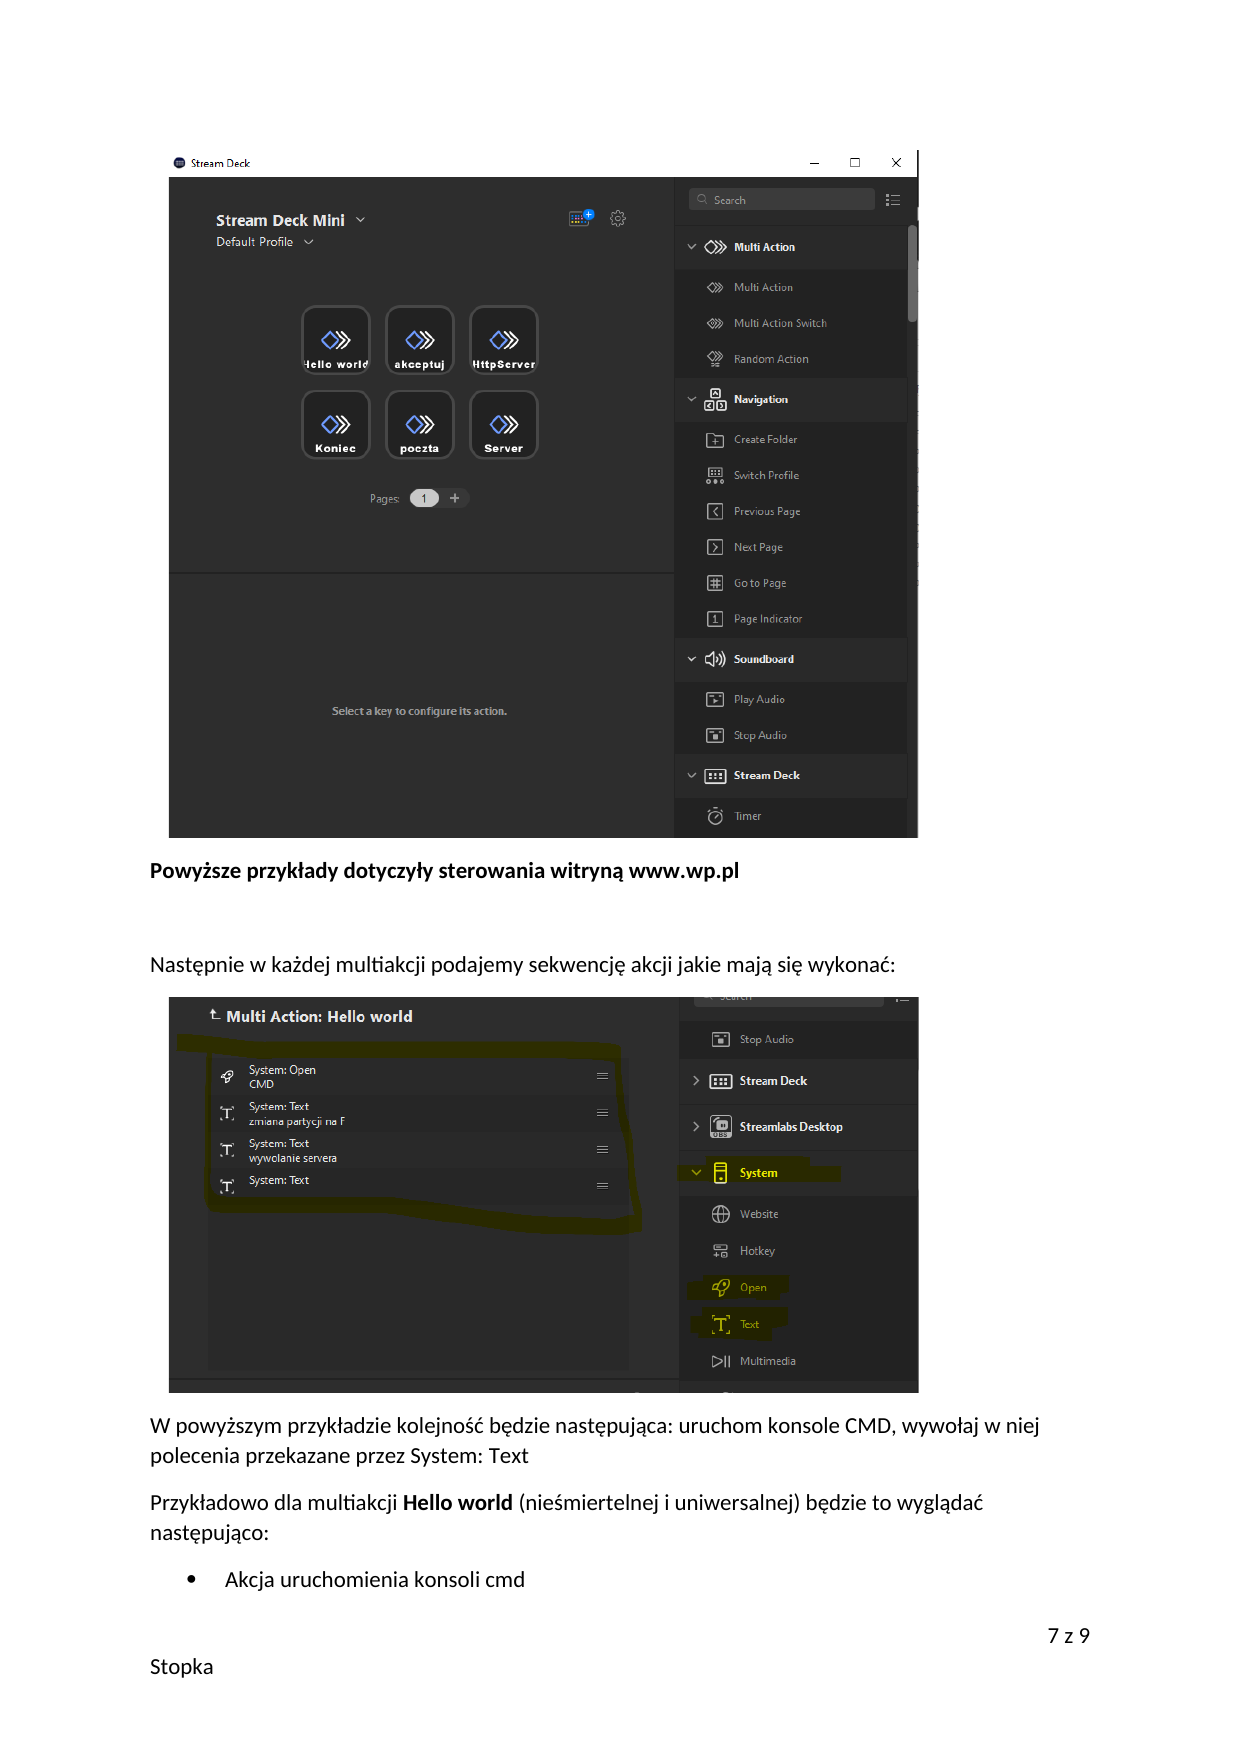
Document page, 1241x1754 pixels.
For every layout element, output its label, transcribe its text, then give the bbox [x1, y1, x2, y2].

text Powyższe przykłady dotyczyły sterowania witryną www.wp.pl [150, 856, 1090, 884]
list Akcja uruchomienia konsoli cmd [187, 1565, 1090, 1593]
text W powyższym przykładzie kolejność będzie następująca: uruchom konsole CMD, wywołaj w niej polecenia przekazane przez System: Text [150, 1411, 1090, 1469]
text Przykładowo dla multiakcji Hello world (nieśmiertelnej i uniwersalnej) będzie to wyglądać następująco: [150, 1488, 1090, 1546]
text Następnie w każdej multiakcji podajemy sekwencję akcji jakie mają się wykonać: [150, 950, 1090, 978]
